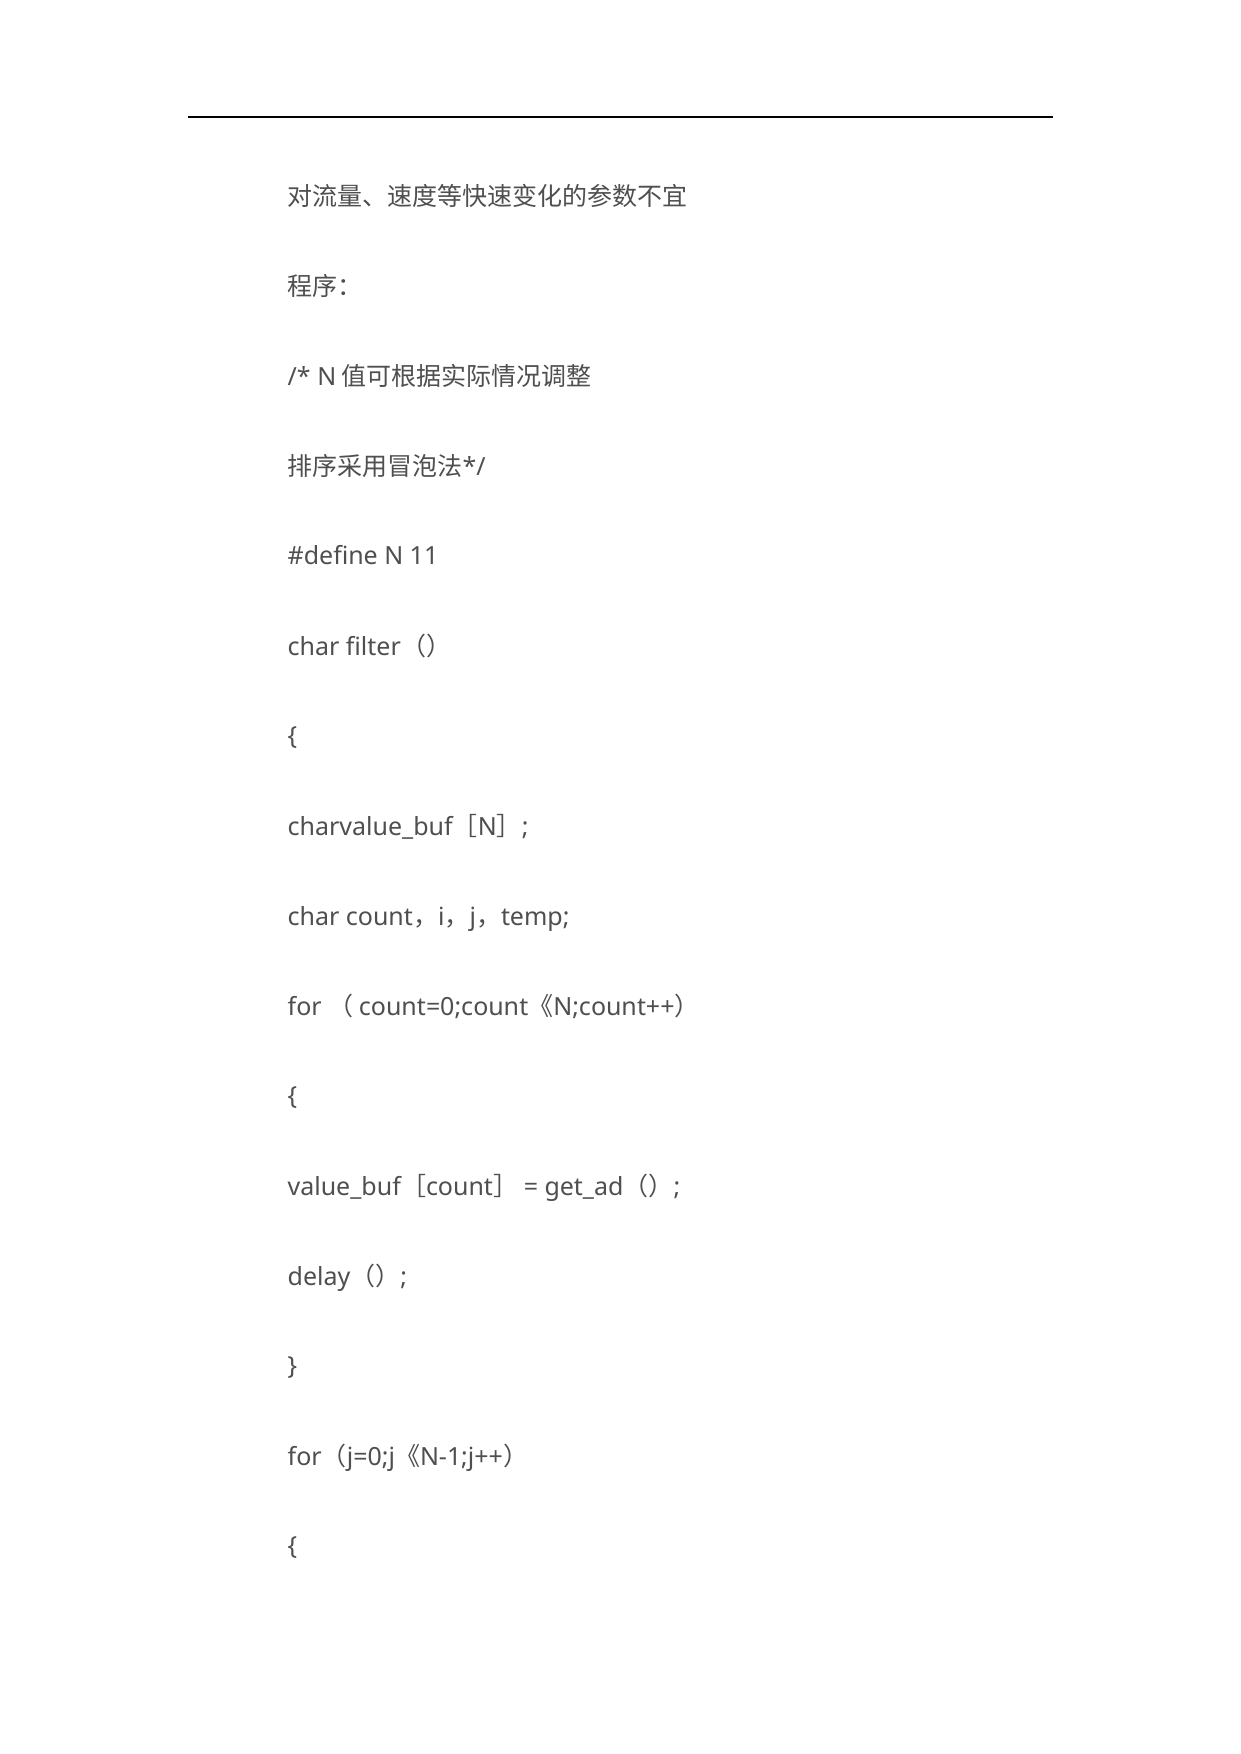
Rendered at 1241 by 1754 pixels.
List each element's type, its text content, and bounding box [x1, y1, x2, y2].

text delay（）; [187, 1242, 1053, 1307]
text char filter（） [187, 612, 1053, 677]
text char count，i，j，temp; [187, 882, 1053, 947]
text for （ count=0;count《N;count++） [187, 972, 1053, 1037]
text charvalue_buf［N］; [187, 792, 1053, 857]
text { [187, 702, 1053, 767]
text { [187, 1062, 1053, 1127]
text } [187, 1332, 1053, 1397]
text { [187, 1512, 1053, 1577]
text 排序采用冒泡法*/ [187, 432, 1053, 497]
text 对流量、速度等快速变化的参数不宜 [187, 162, 1053, 227]
text #define N 11 [187, 522, 1053, 587]
text 程序： [187, 252, 1053, 317]
text /* N值可根据实际情况调整 [187, 342, 1053, 407]
text value_buf［count］ = get_ad（）; [187, 1152, 1053, 1217]
text for（j=0;j《N-1;j++） [187, 1422, 1053, 1487]
